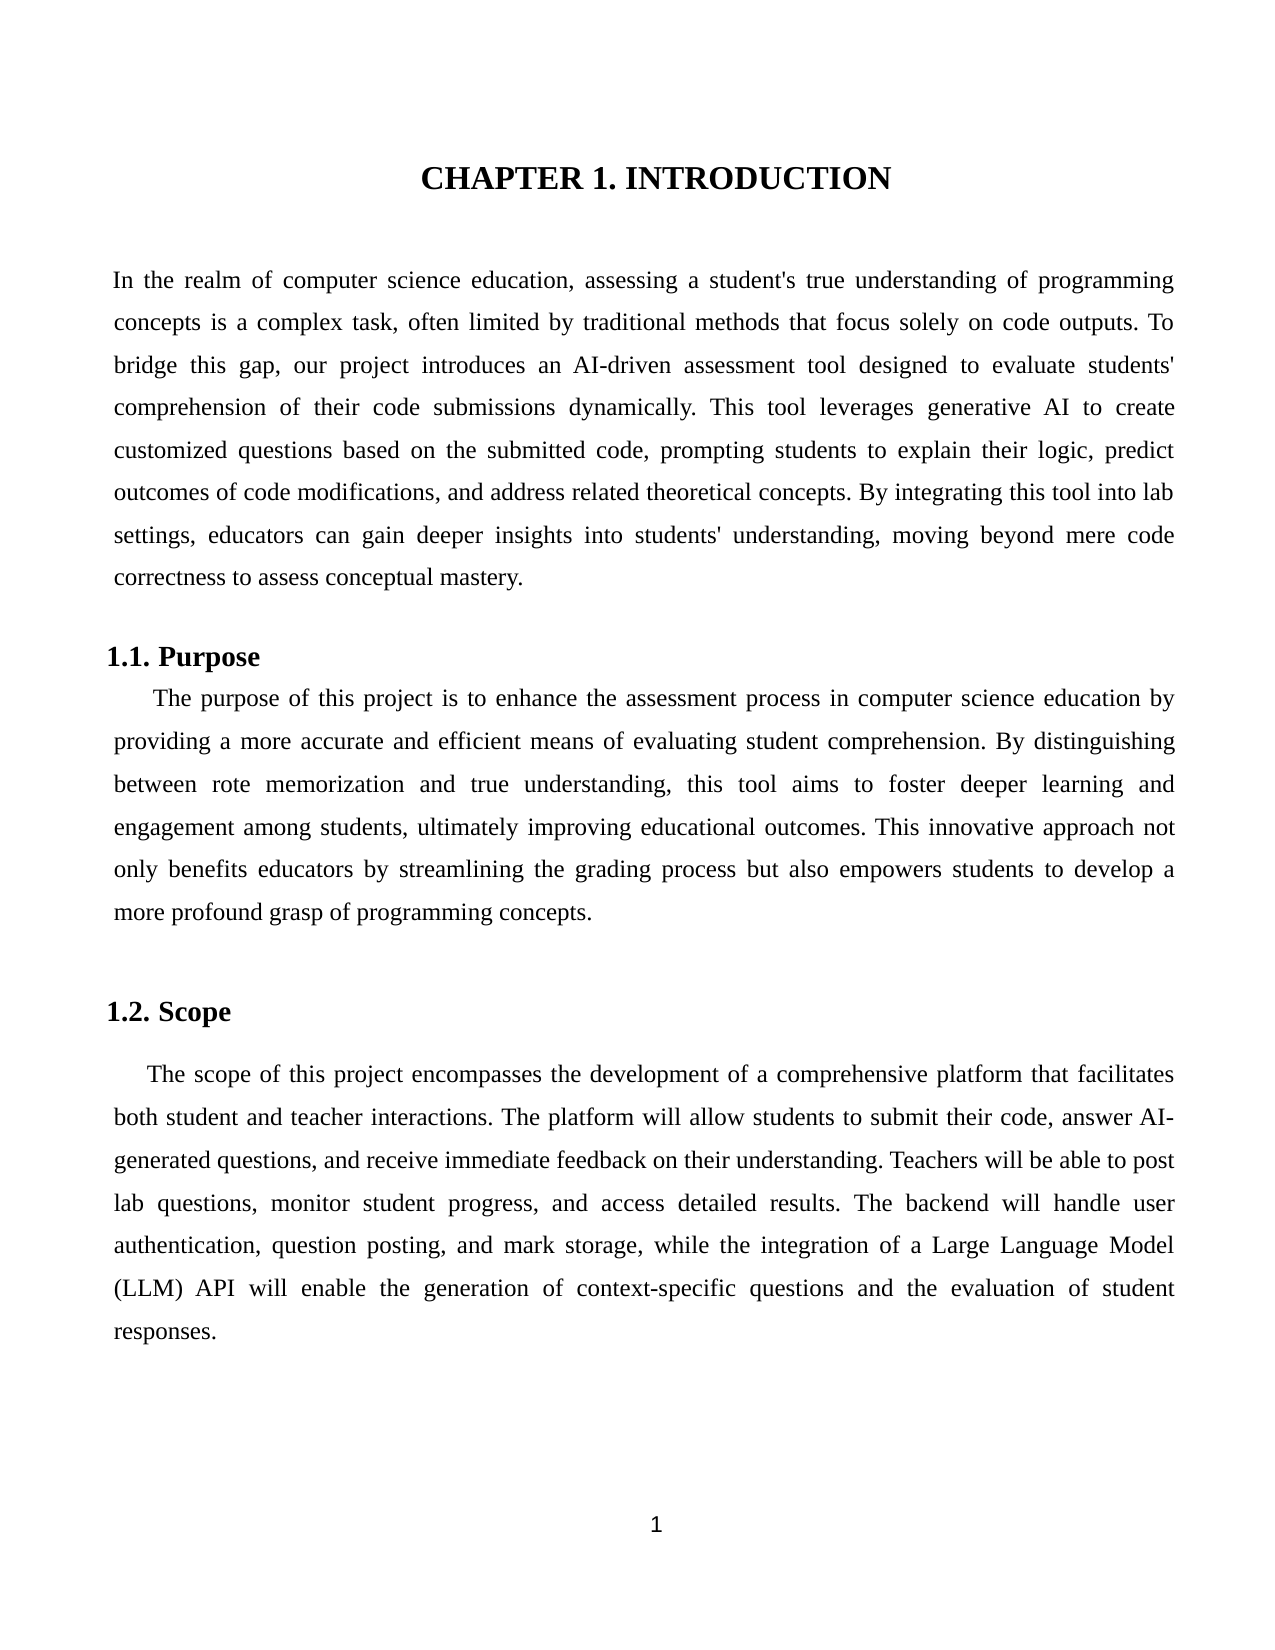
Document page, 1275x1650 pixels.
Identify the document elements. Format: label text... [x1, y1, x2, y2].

subtitle 1.2. Scope [106, 994, 1275, 1028]
text In the realm of computer science education, assessing a student's true understanding of programming concepts is a complex task, often limited by traditional methods that focus solely on code outputs. To bridge this gap, our project introduces an AI-driven assessment tool designed to evaluate students' comprehension of their code submissions dynamically. This tool leverages generative AI to create customized questions based on the submitted code, prompting students to explain their logic, predict outcomes of code modifications, and address related theoretical concepts. By integrating this tool into lab settings, educators can gain deeper insights into students' understanding, moving beyond mere code correctness to assess conceptual mastery. [112, 265, 1176, 591]
text The purpose of this project is to enhance the assessment process in computer science education by providing a more accurate and efficient means of evaluating student comprehension. By distinguishing between rote memorization and true understanding, this tool aims to foster deeper learning and engagement among students, ultimately improving educational outcomes. This innovative approach not only benefits educators by streamlining the grading process but also empowers students to develop a more profound grasp of programming concepts. [112, 683, 1176, 926]
subtitle CHAPTER 1. INTRODUCTION [164, 158, 1148, 196]
subtitle 1.1. Purpose [106, 639, 1275, 673]
text The scope of this project encompasses the development of a comprehensive platform that facilitates both student and teacher interactions. The platform will allow students to submit their code, answer AI-generated questions, and receive immediate feedback on their understanding. Teachers will be able to post lab questions, monitor student progress, and access detailed results. The backend will handle user authentication, question posting, and mark storage, while the integration of a Large Language Model (LLM) API will enable the generation of context-specific questions and the evaluation of student responses. [112, 1059, 1176, 1345]
